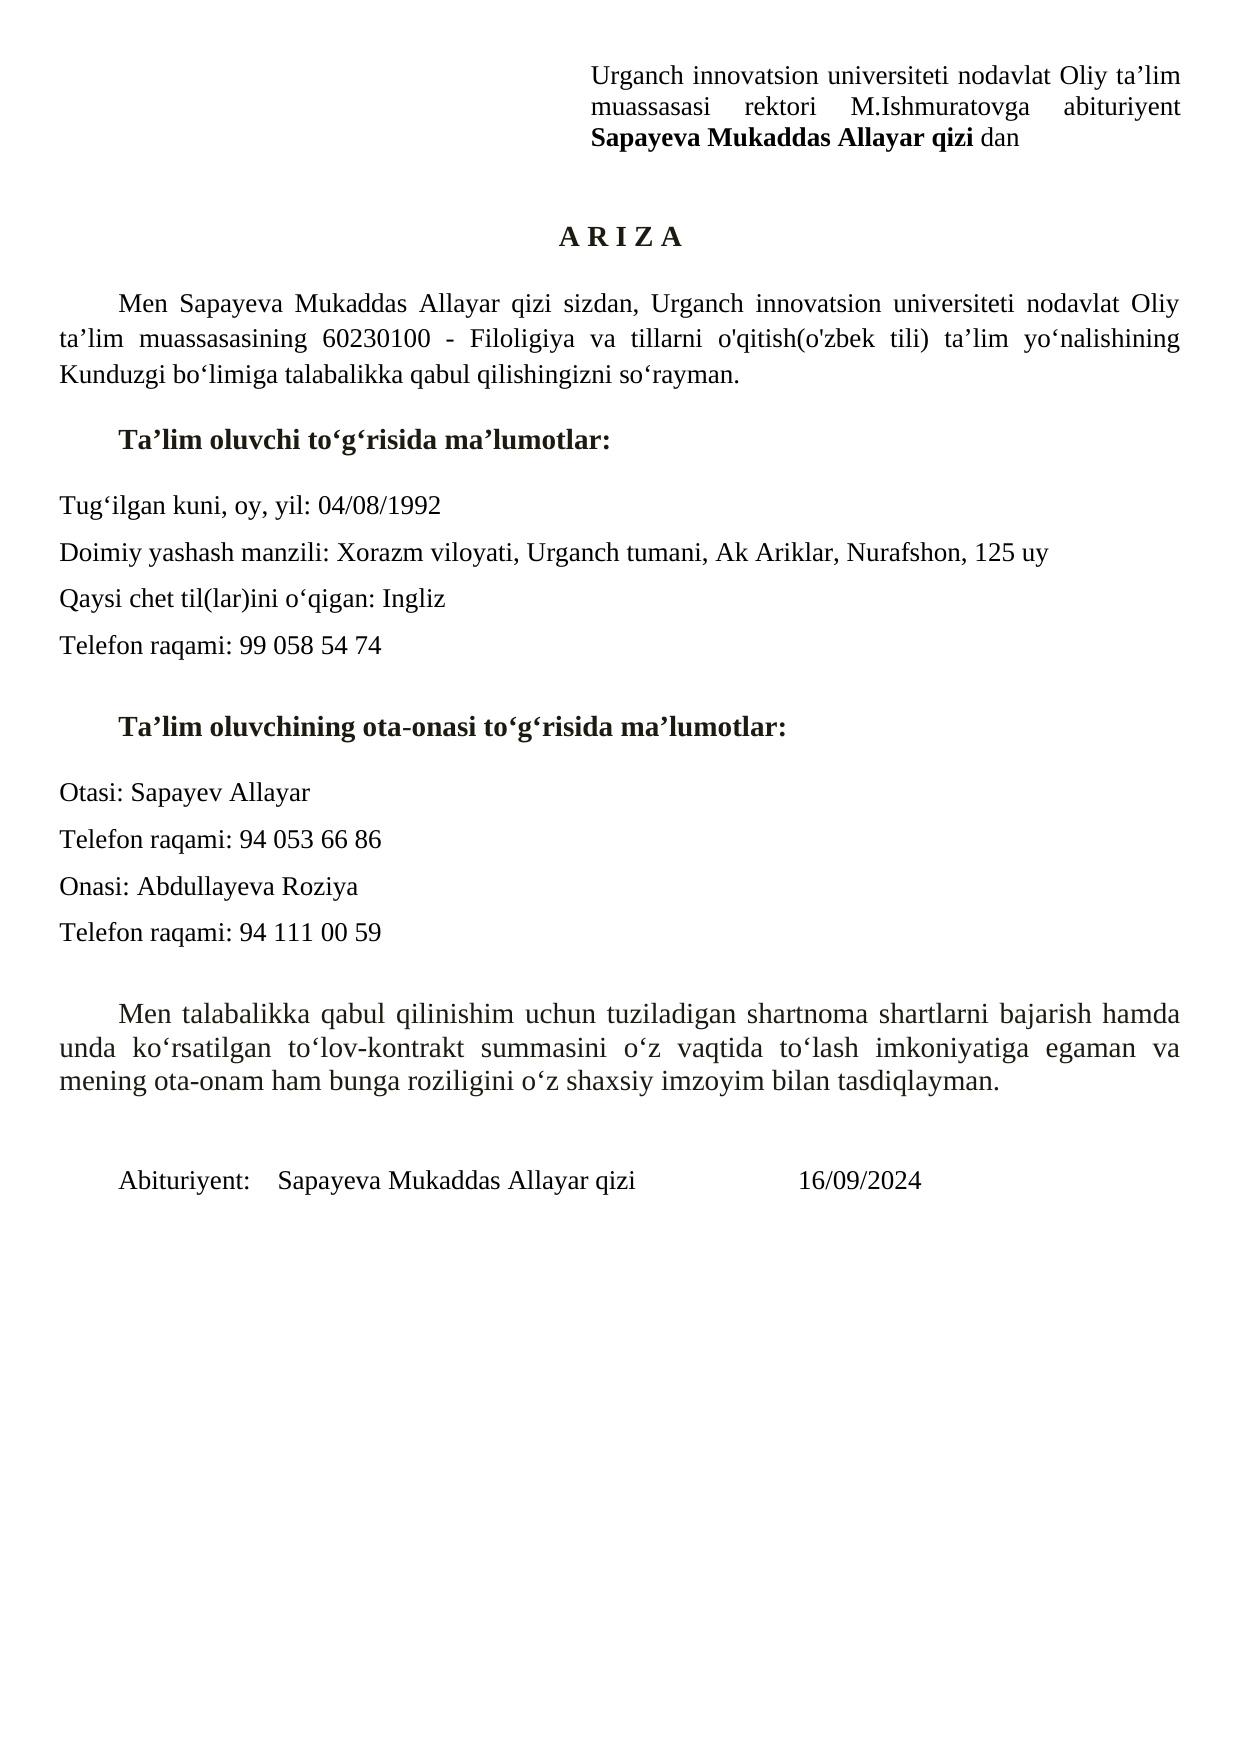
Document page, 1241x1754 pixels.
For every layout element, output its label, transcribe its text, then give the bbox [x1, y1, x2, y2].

text Doimiy yashash manzili: Xorazm viloyati, Urganch tumani, Ak Ariklar, Nurafshon, 125 uy [59, 536, 1181, 567]
text A R I Z A [59, 219, 1181, 253]
text Urganch innovatsion universiteti nodavlat Oliy ta’lim muassasasi rektori M.Ishmuratovga abituriyent Sapayeva Mukaddas Allayar qizi dan [591, 59, 1181, 152]
text Qaysi chet til(lar)ini o‘qigan: Ingliz [59, 582, 1181, 613]
text Telefon raqami: 99 058 54 74 [59, 629, 1181, 660]
text Men Sapayeva Mukaddas Allayar qizi sizdan, Urganch innovatsion universiteti nodavlat Oliy ta’lim muassasasining 60230100 - Filoligiya va tillarni o'qitish(o'zbek tili) ta’lim yo‘nalishining Kunduzgi bo‘limiga talabalikka qabul qilishingizni so‘rayman. [59, 287, 1181, 389]
text Abituriyent: Sapayeva Mukaddas Allayar qizi 16/09/2024 [59, 1164, 1181, 1195]
text Telefon raqami: 94 053 66 86 [59, 823, 1181, 854]
text Onasi: Abdullayeva Roziya [59, 869, 1181, 901]
text Telefon raqami: 94 111 00 59 [59, 916, 1181, 947]
text Ta’lim oluvchi to‘g‘risida ma’lumotlar: [59, 422, 1181, 455]
text Otasi: Sapayev Allayar [59, 776, 1181, 807]
text Tug‘ilgan kuni, oy, yil: 04/08/1992 [59, 489, 1181, 520]
text Men talabalikka qabul qilinishim uchun tuziladigan shartnoma shartlarni bajarish hamda unda ko‘rsatilgan to‘lov-kontrakt summasini o‘z vaqtida to‘lash imkoniyatiga egaman va mening ota-onam ham bunga roziligini oʻz shaxsiy imzoyim bilan tasdiqlayman. [59, 996, 1181, 1097]
text Ta’lim oluvchining ota-onasi to‘g‘risida ma’lumotlar: [59, 709, 1181, 743]
